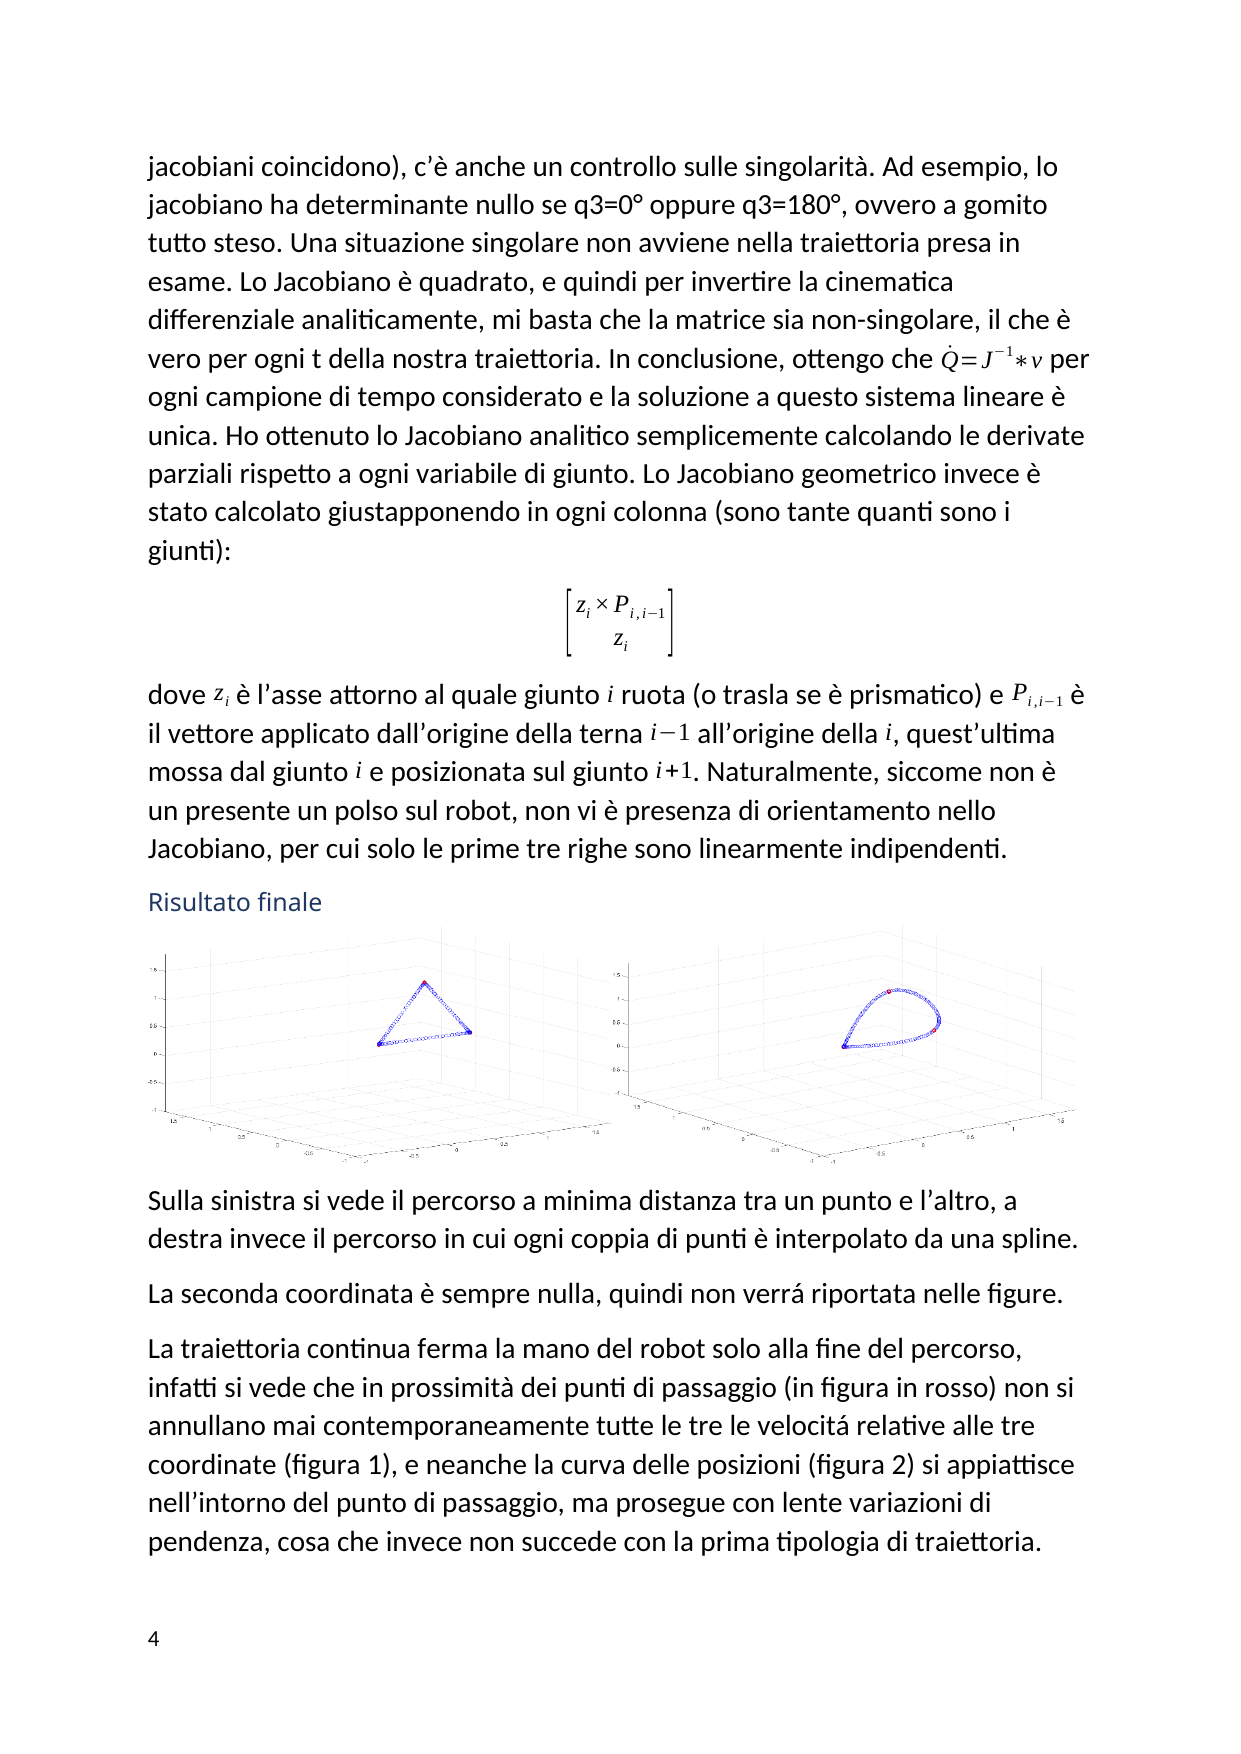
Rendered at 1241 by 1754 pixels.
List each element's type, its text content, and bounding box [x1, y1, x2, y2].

text dove è l’asse attorno al quale giunto ruota (o trasla se è prismatico) e è il vettore applicato dall’origine della terna all’origine della , quest’ultima mossa dal giunto e posizionata sul giunto . Naturalmente, siccome non è un presente un polso sul robot, non vi è presenza di orientamento nello Jacobiano, per cui solo le prime tre righe sono linearmente indipendenti. [148, 676, 1093, 866]
subtitle Risultato finale [148, 885, 1093, 919]
picture [147, 921, 1076, 1164]
text La traiettoria continua ferma la mano del robot solo alla fine del percorso, infatti si vede che in prossimità dei punti di passaggio (in figura in rosso) non si annullano mai contemporaneamente tutte le tre le velocitá relative alle tre coordinate (figura 1), e neanche la curva delle posizioni (figura 2) si appiattisce nell’intorno del punto di passaggio, ma prosegue con lente variazioni di pendenza, cosa che invece non succede con la prima tipologia di traiettoria. [148, 1331, 1093, 1558]
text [148, 148, 1093, 568]
text Sulla sinistra si vede il percorso a minima distanza tra un punto e l’altro, a destra invece il percorso in cui ogni coppia di punti è interpolato da una spline. [148, 1182, 1093, 1256]
text La seconda coordinata è sempre nulla, quindi non verrá riportata nelle figure. [148, 1276, 1093, 1311]
